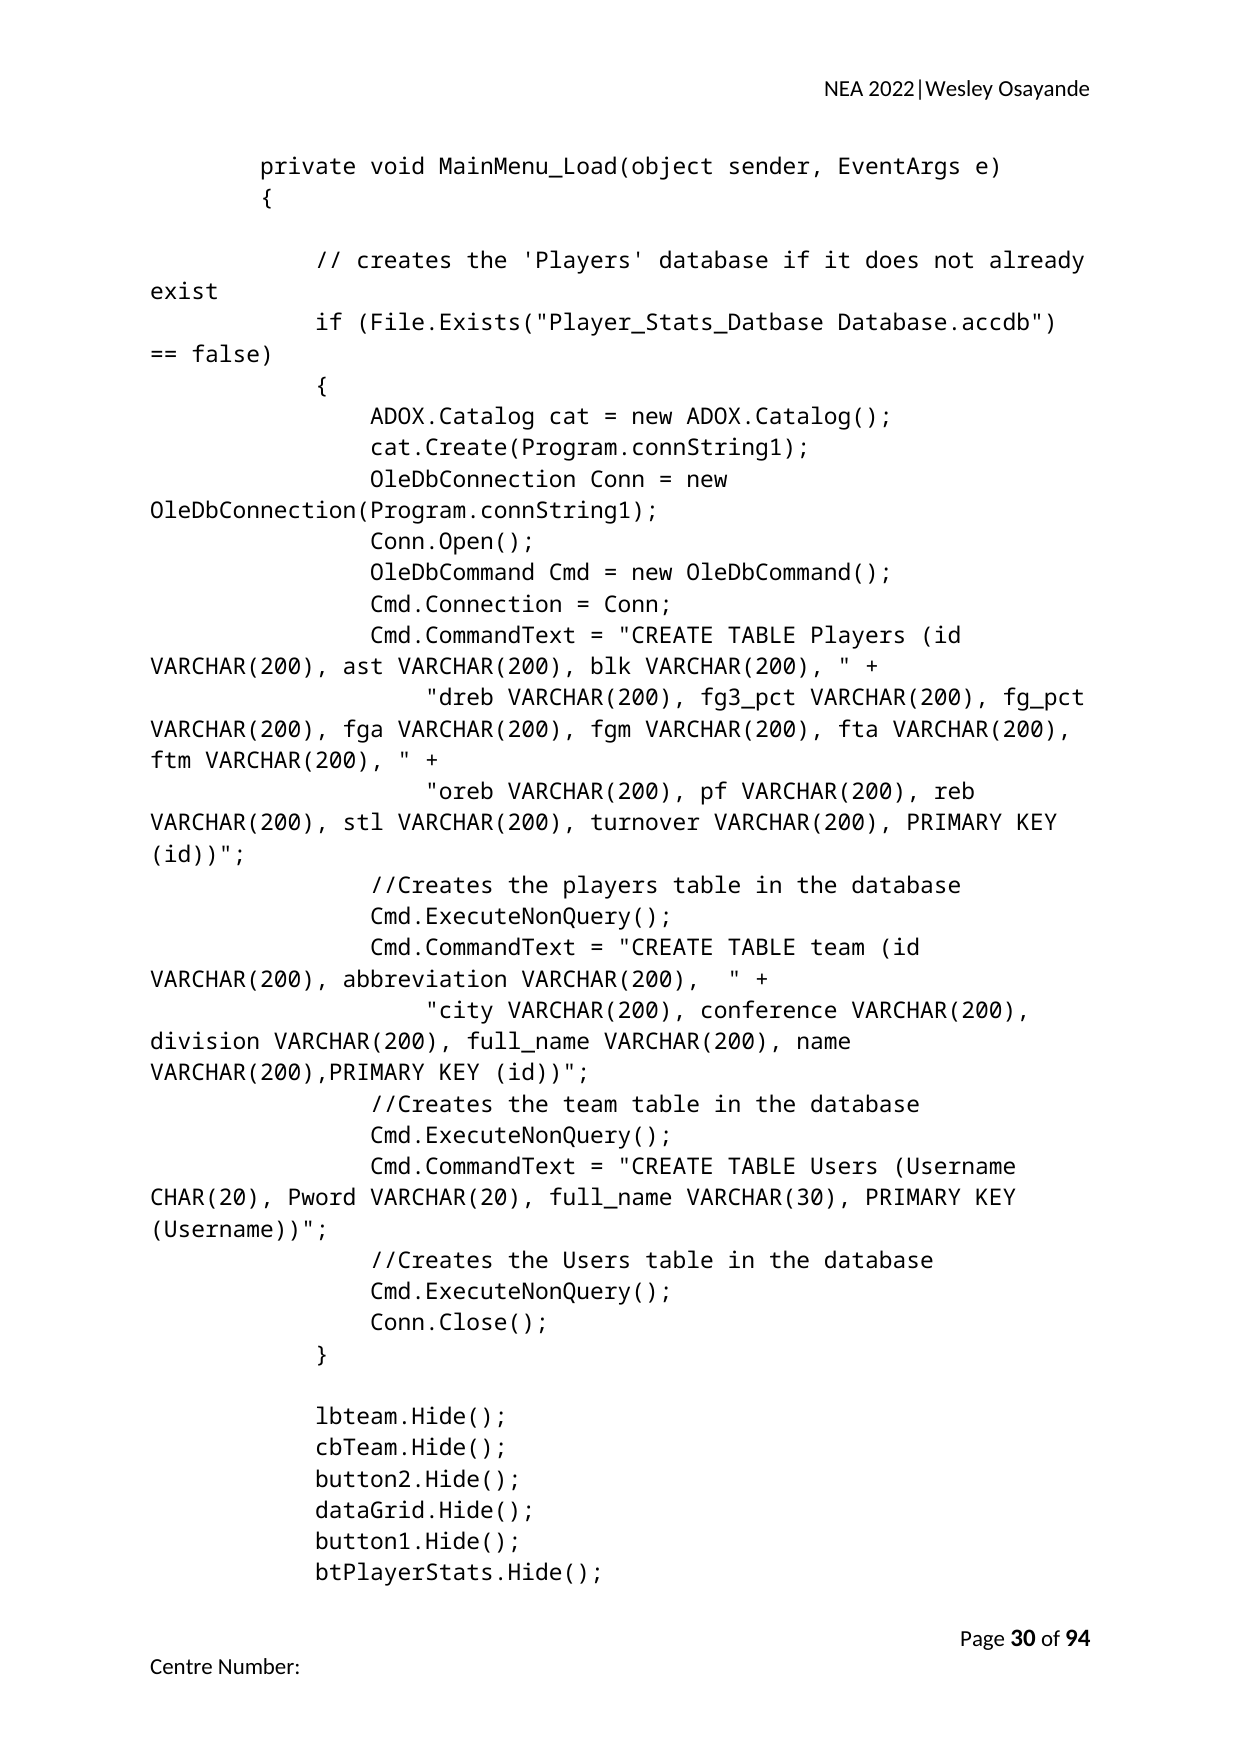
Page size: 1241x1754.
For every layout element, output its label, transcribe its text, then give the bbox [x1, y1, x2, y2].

text Cmd.ExecuteNonQuery(); [150, 1275, 1090, 1306]
text Cmd.CommandText = "CREATE TABLE team (id VARCHAR(200), abbreviation VARCHAR(200), " + [150, 931, 1090, 994]
text // creates the 'Players' database if it does not already exist [150, 244, 1090, 306]
text //Creates the players table in the database [150, 869, 1090, 900]
text ADOX.Catalog cat = new ADOX.Catalog(); [150, 400, 1090, 431]
text //Creates the team table in the database [150, 1087, 1090, 1119]
text lbteam.Hide(); [150, 1400, 1090, 1431]
text Conn.Open(); [150, 525, 1090, 556]
text { [150, 181, 1090, 212]
text Cmd.CommandText = "CREATE TABLE Users (Username CHAR(20), Pword VARCHAR(20), full_name VARCHAR(30), PRIMARY KEY (Username))"; [150, 1150, 1090, 1244]
text cat.Create(Program.connString1); [150, 431, 1090, 462]
text button1.Hide(); [150, 1525, 1090, 1556]
text Cmd.Connection = Conn; [150, 587, 1090, 619]
text Cmd.ExecuteNonQuery(); [150, 900, 1090, 931]
text if (File.Exists("Player_Stats_Datbase Database.accdb") == false) [150, 306, 1090, 369]
text "oreb VARCHAR(200), pf VARCHAR(200), reb VARCHAR(200), stl VARCHAR(200), turnover VARCHAR(200), PRIMARY KEY (id))"; [150, 775, 1090, 869]
text btPlayerStats.Hide(); [150, 1556, 1090, 1587]
text //Creates the Users table in the database [150, 1244, 1090, 1275]
text cbTeam.Hide(); [150, 1431, 1090, 1462]
text { [150, 369, 1090, 400]
text dataGrid.Hide(); [150, 1494, 1090, 1525]
text "dreb VARCHAR(200), fg3_pct VARCHAR(200), fg_pct VARCHAR(200), fga VARCHAR(200), fgm VARCHAR(200), fta VARCHAR(200), ftm VARCHAR(200), " + [150, 681, 1090, 775]
text Conn.Close(); [150, 1306, 1090, 1337]
text "city VARCHAR(200), conference VARCHAR(200), division VARCHAR(200), full_name VARCHAR(200), name VARCHAR(200),PRIMARY KEY (id))"; [150, 994, 1090, 1087]
text private void MainMenu_Load(object sender, EventArgs e) [150, 150, 1090, 181]
text Cmd.ExecuteNonQuery(); [150, 1119, 1090, 1150]
text Cmd.CommandText = "CREATE TABLE Players (id VARCHAR(200), ast VARCHAR(200), blk VARCHAR(200), " + [150, 619, 1090, 681]
text OleDbCommand Cmd = new OleDbCommand(); [150, 556, 1090, 587]
text OleDbConnection Conn = new OleDbConnection(Program.connString1); [150, 462, 1090, 525]
text button2.Hide(); [150, 1462, 1090, 1494]
text } [150, 1337, 1090, 1369]
